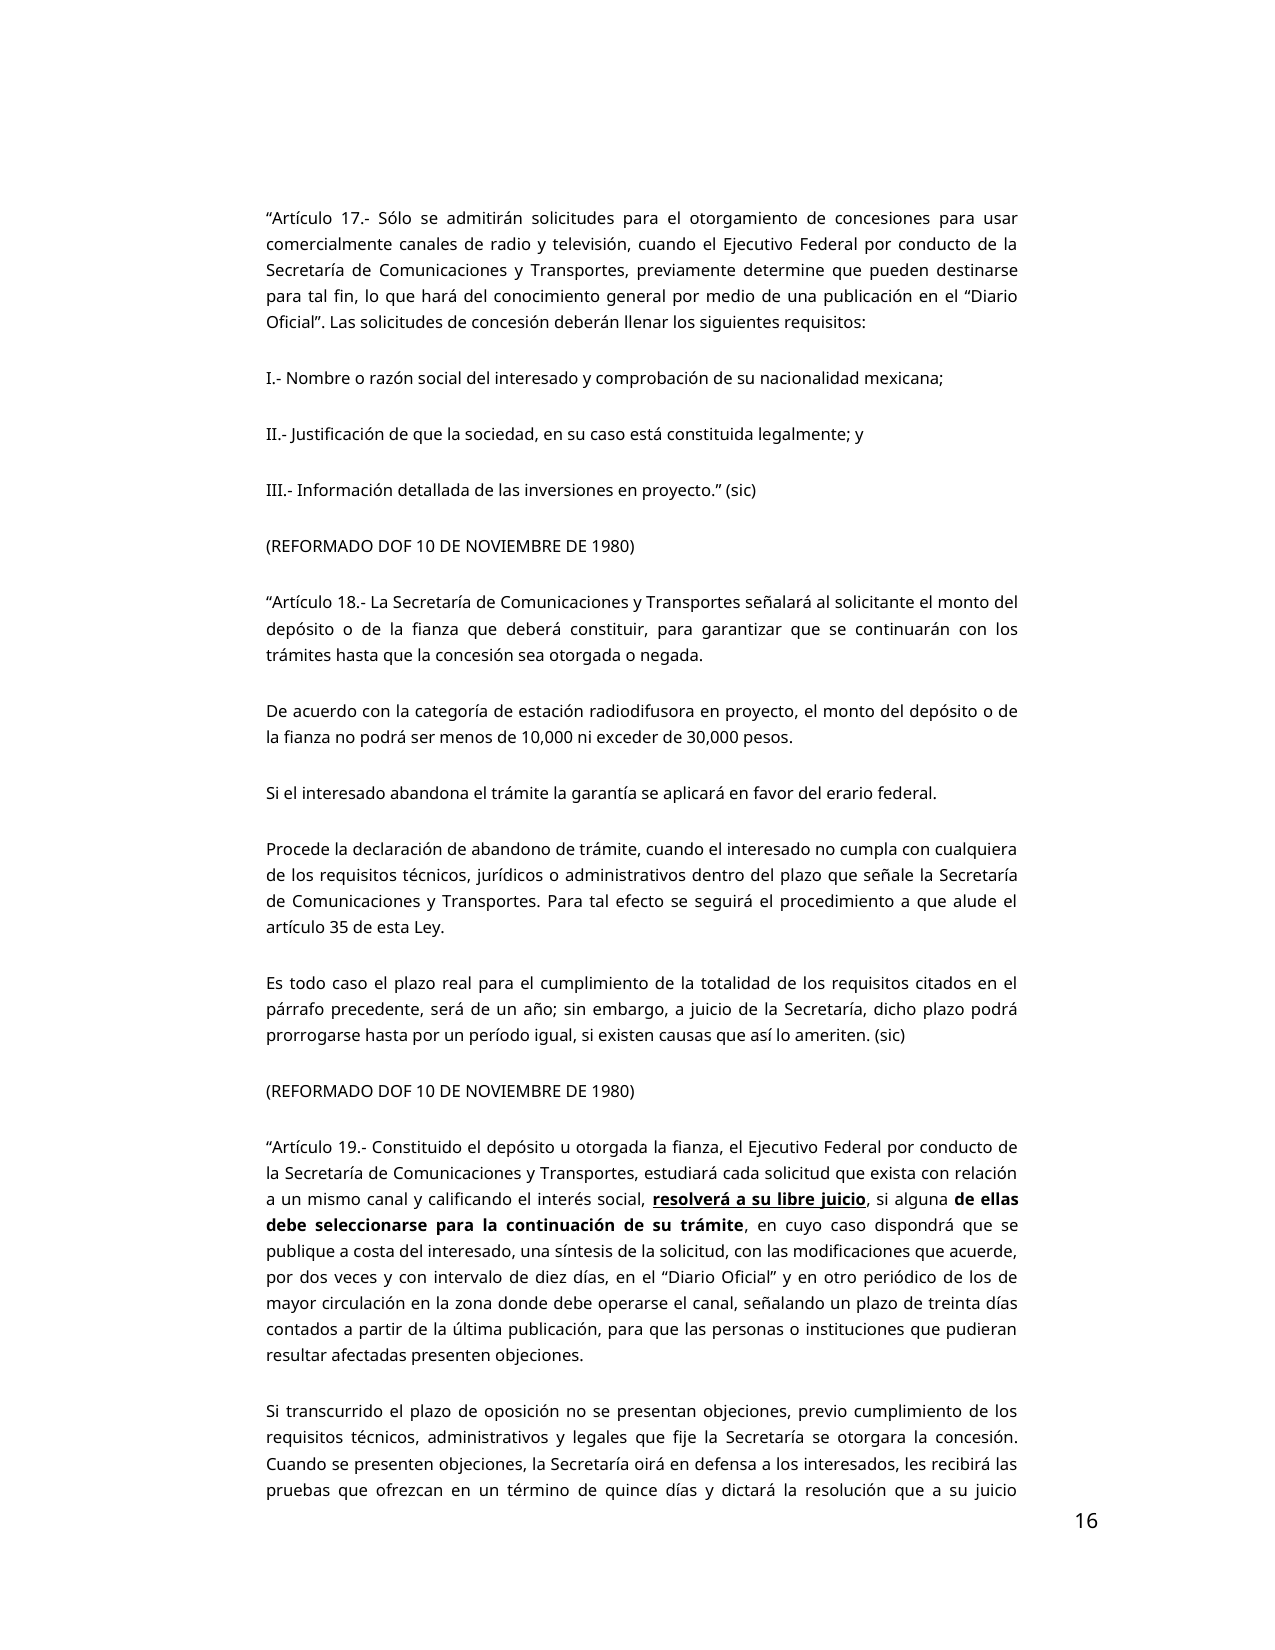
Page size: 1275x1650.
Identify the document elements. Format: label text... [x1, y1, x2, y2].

text I.- Nombre o razón social del interesado y comprobación de su nacionalidad mexicana; [266, 367, 1019, 390]
text De acuerdo con la categoría de estación radiodifusora en proyecto, el monto del depósito o de la fianza no podrá ser menos de 10,000 ni exceder de 30,000 pesos. [266, 699, 1019, 748]
text (REFORMADO DOF 10 DE NOVIEMBRE DE 1980) [266, 535, 1019, 558]
text II.- Justificación de que la sociedad, en su caso está constituida legalmente; y [266, 423, 1019, 446]
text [266, 1400, 1019, 1501]
text “Artículo 17.- Sólo se admitirán solicitudes para el otorgamiento de concesiones para usar comercialmente canales de radio y televisión, cuando el Ejecutivo Federal por conducto de la Secretaría de Comunicaciones y Transportes, previamente determine que pueden destinarse para tal fin, lo que hará del conocimiento general por medio de una publicación en el “Diario Oficial”. Las solicitudes de concesión deberán llenar los siguientes requisitos: [266, 207, 1019, 334]
text III.- Información detallada de las inversiones en proyecto.” (sic) [266, 479, 1019, 502]
text “Artículo 19.- Constituido el depósito u otorgada la fianza, el Ejecutivo Federal por conducto de la Secretaría de Comunicaciones y Transportes, estudiará cada solicitud que exista con relación a un mismo canal y calificando el interés social, resolverá a su libre juicio, si alguna de ellas debe seleccionarse para la continuación de su trámite, en cuyo caso dispondrá que se publique a costa del interesado, una síntesis de la solicitud, con las modificaciones que acuerde, por dos veces y con intervalo de diez días, en el “Diario Oficial” y en otro periódico de los de mayor circulación en la zona donde debe operarse el canal, señalando un plazo de treinta días contados a partir de la última publicación, para que las personas o instituciones que pudieran resultar afectadas presenten objeciones. [266, 1136, 1019, 1367]
text Procede la declaración de abandono de trámite, cuando el interesado no cumpla con cualquiera de los requisitos técnicos, jurídicos o administrativos dentro del plazo que señale la Secretaría de Comunicaciones y Transportes. Para tal efecto se seguirá el procedimiento a que alude el artículo 35 de esta Ley. [266, 837, 1019, 938]
text Es todo caso el plazo real para el cumplimiento de la totalidad de los requisitos citados en el párrafo precedente, será de un año; sin embargo, a juicio de la Secretaría, dicho plazo podrá prorrogarse hasta por un período igual, si existen causas que así lo ameriten. (sic) [266, 972, 1019, 1046]
text (REFORMADO DOF 10 DE NOVIEMBRE DE 1980) [266, 1080, 1019, 1102]
text “Artículo 18.- La Secretaría de Comunicaciones y Transportes señalará al solicitante el monto del depósito o de la fianza que deberá constituir, para garantizar que se continuarán con los trámites hasta que la concesión sea otorgada o negada. [266, 591, 1019, 666]
text Si el interesado abandona el trámite la garantía se aplicará en favor del erario federal. [266, 781, 1019, 804]
